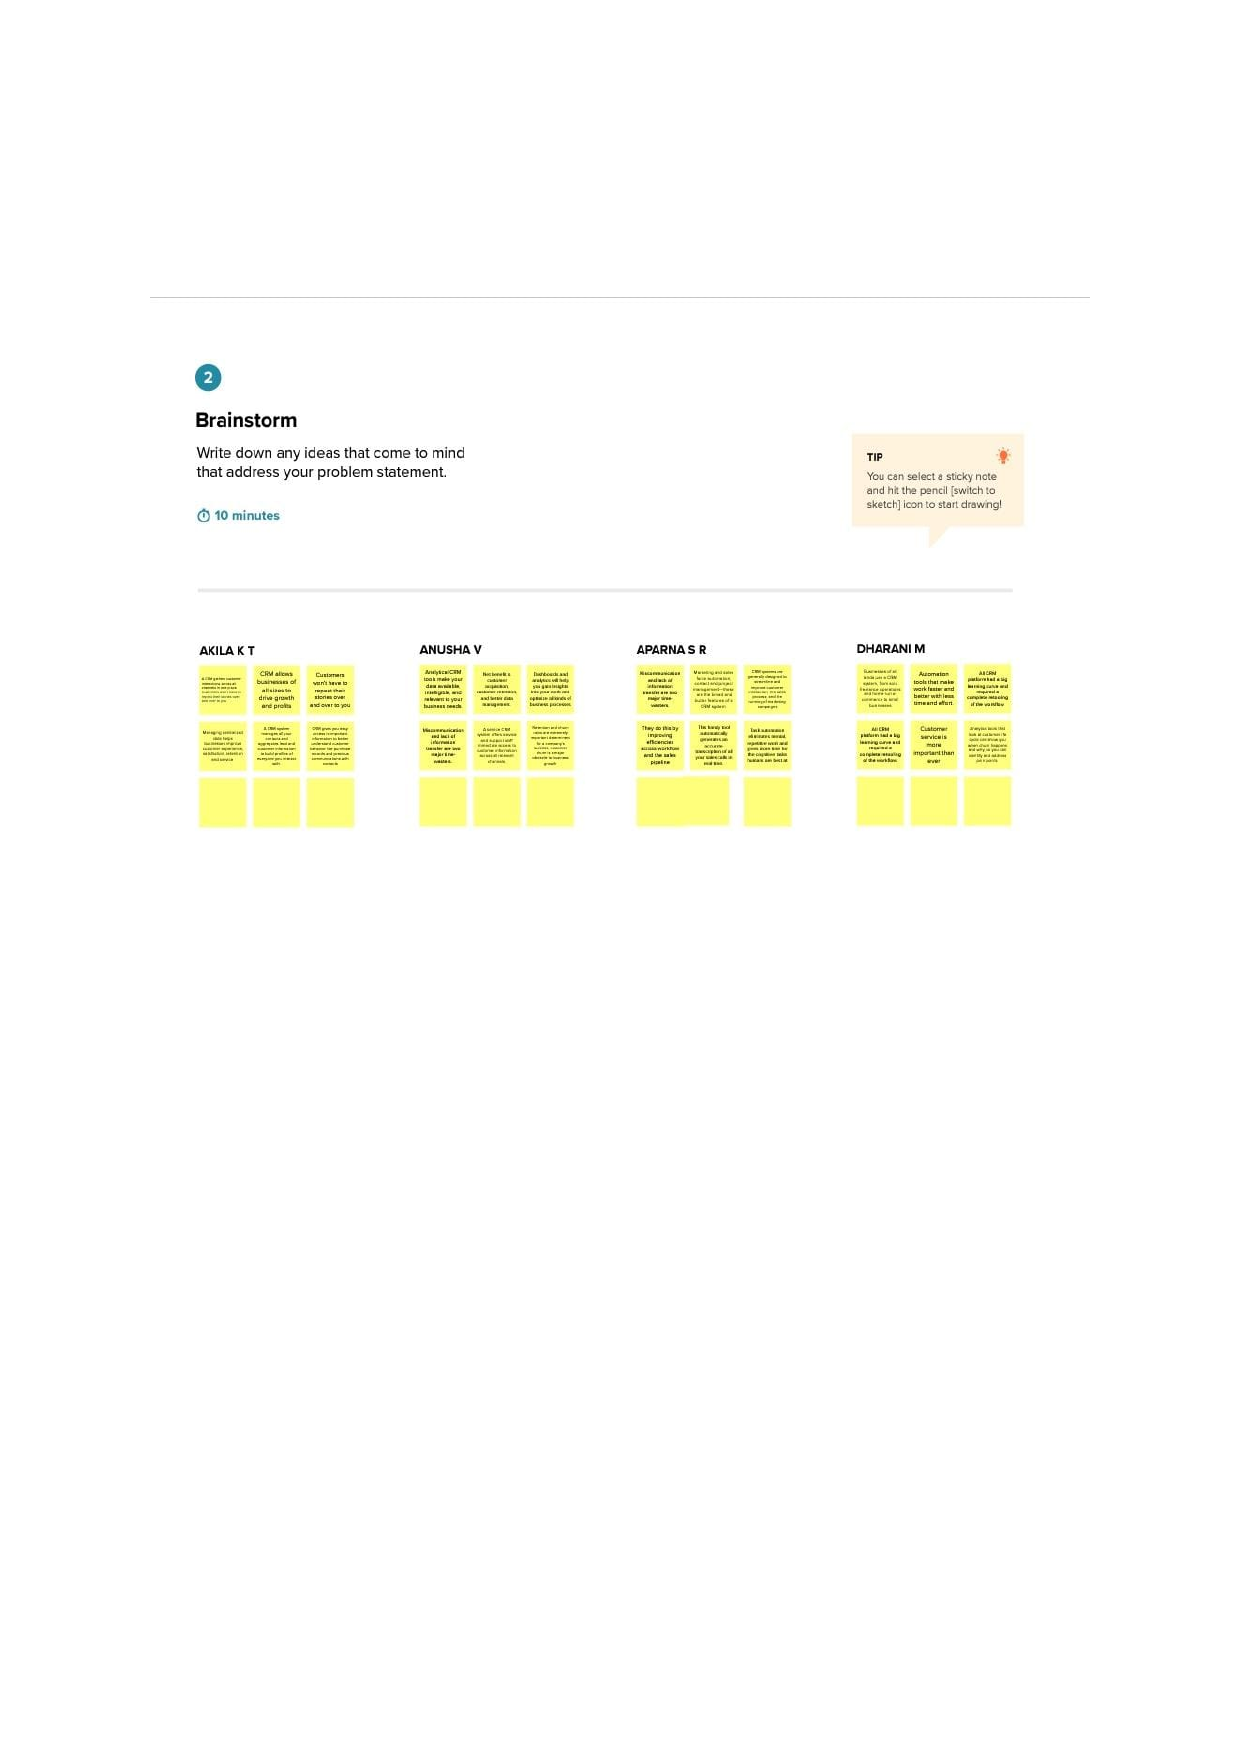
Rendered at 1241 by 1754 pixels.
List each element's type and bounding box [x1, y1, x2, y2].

picture [150, 297, 1090, 1482]
